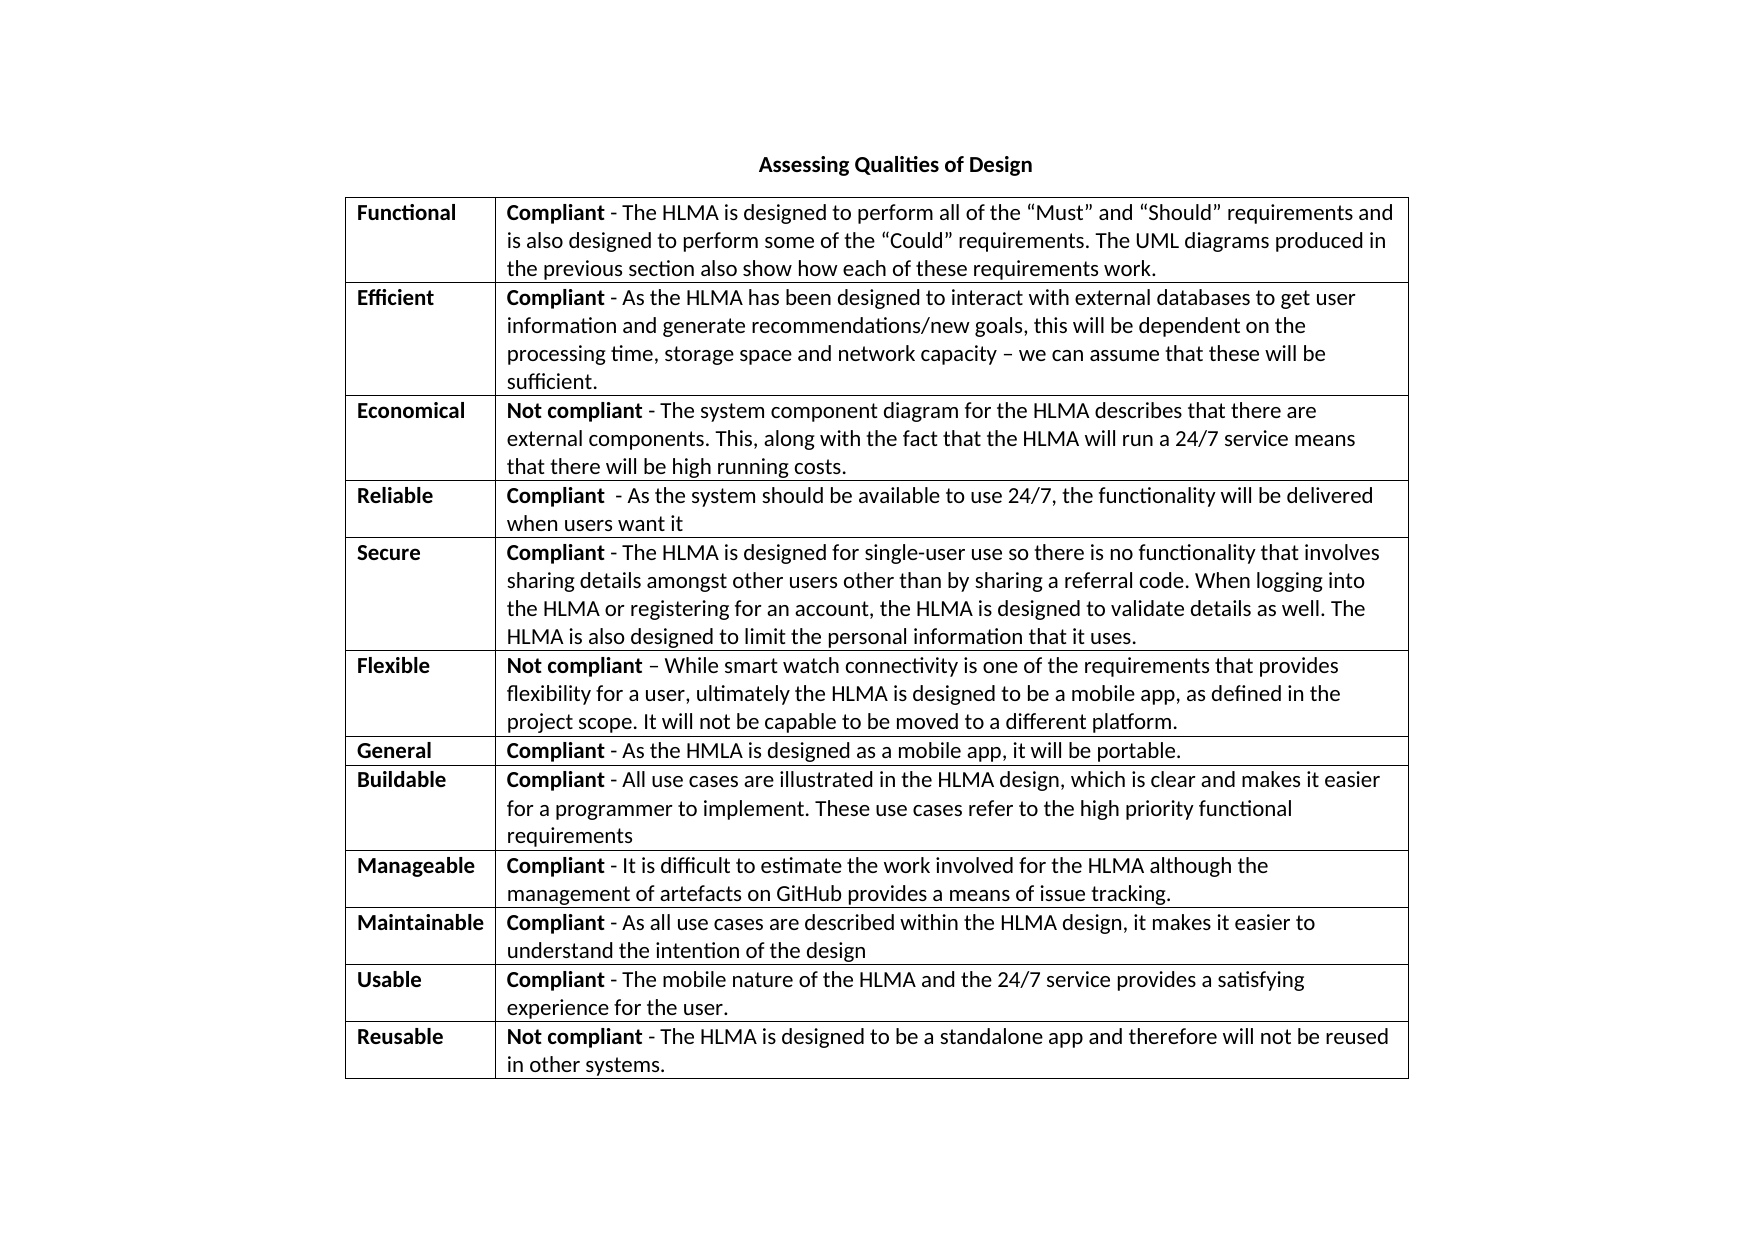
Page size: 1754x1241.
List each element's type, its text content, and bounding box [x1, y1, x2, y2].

table_cell Compliant - As all use cases are described within the HLMA design, it makes it easier to understand the intention of the design [496, 908, 1408, 964]
table_cell Secure [346, 538, 495, 650]
text Assessing Qualities of Design [187, 150, 1604, 178]
table_cell Compliant - All use cases are illustrated in the HLMA design, which is clear and makes it easier for a programmer to implement. These use cases refer to the high priority functional requirements [496, 766, 1408, 850]
table_cell Not compliant - The HLMA is designed to be a standalone app and therefore will not be reused in other systems. [496, 1022, 1408, 1078]
table_cell Compliant - As the HMLA is designed as a mobile app, it will be portable. [496, 737, 1408, 764]
table_cell Compliant - As the system should be available to use 24/7, the functionality will be delivered when users want it [496, 481, 1408, 537]
table_cell Not compliant – While smart watch connectivity is one of the requirements that provides flexibility for a user, ultimately the HLMA is designed to be a mobile app, as defined in the project scope. It will not be capable to be moved to a different platform. [496, 651, 1408, 736]
table_cell Compliant - It is difficult to estimate the work involved for the HLMA although the management of artefacts on GitHub provides a means of issue tracking. [496, 851, 1408, 907]
table_cell Not compliant - The system component diagram for the HLMA describes that there are external components. This, along with the fact that the HLMA will run a 24/7 service means that there will be high running costs. [496, 396, 1408, 480]
table_cell Economical [346, 396, 495, 480]
table_cell Reliable [346, 481, 495, 537]
table_cell General [346, 737, 495, 764]
table_cell Flexible [346, 651, 495, 736]
table_cell Efficient [346, 283, 495, 395]
table_cell Manageable [346, 851, 495, 907]
table_cell Compliant - The mobile nature of the HLMA and the 24/7 service provides a satisfying experience for the user. [496, 965, 1408, 1021]
table_header Compliant - The HLMA is designed to perform all of the “Must” and “Should” requirements and is also designed to perform some of the “Could” requirements. The UML diagrams produced in the previous section also show how each of these requirements work. [496, 198, 1408, 282]
table_header Functional [346, 198, 495, 282]
table_cell Maintainable [346, 908, 495, 964]
table_cell Compliant - As the HLMA has been designed to interact with external databases to get user information and generate recommendations/new goals, this will be dependent on the processing time, storage space and network capacity – we can assume that these will be sufficient. [496, 283, 1408, 395]
table_cell Compliant - The HLMA is designed for single-user use so there is no functionality that involves sharing details amongst other users other than by sharing a referral code. When logging into the HLMA or registering for an account, the HLMA is designed to validate details as well. The HLMA is also designed to limit the personal information that it uses. [496, 538, 1408, 650]
table_cell Reusable [346, 1022, 495, 1078]
table_cell Usable [346, 965, 495, 1021]
table_cell Buildable [346, 766, 495, 850]
